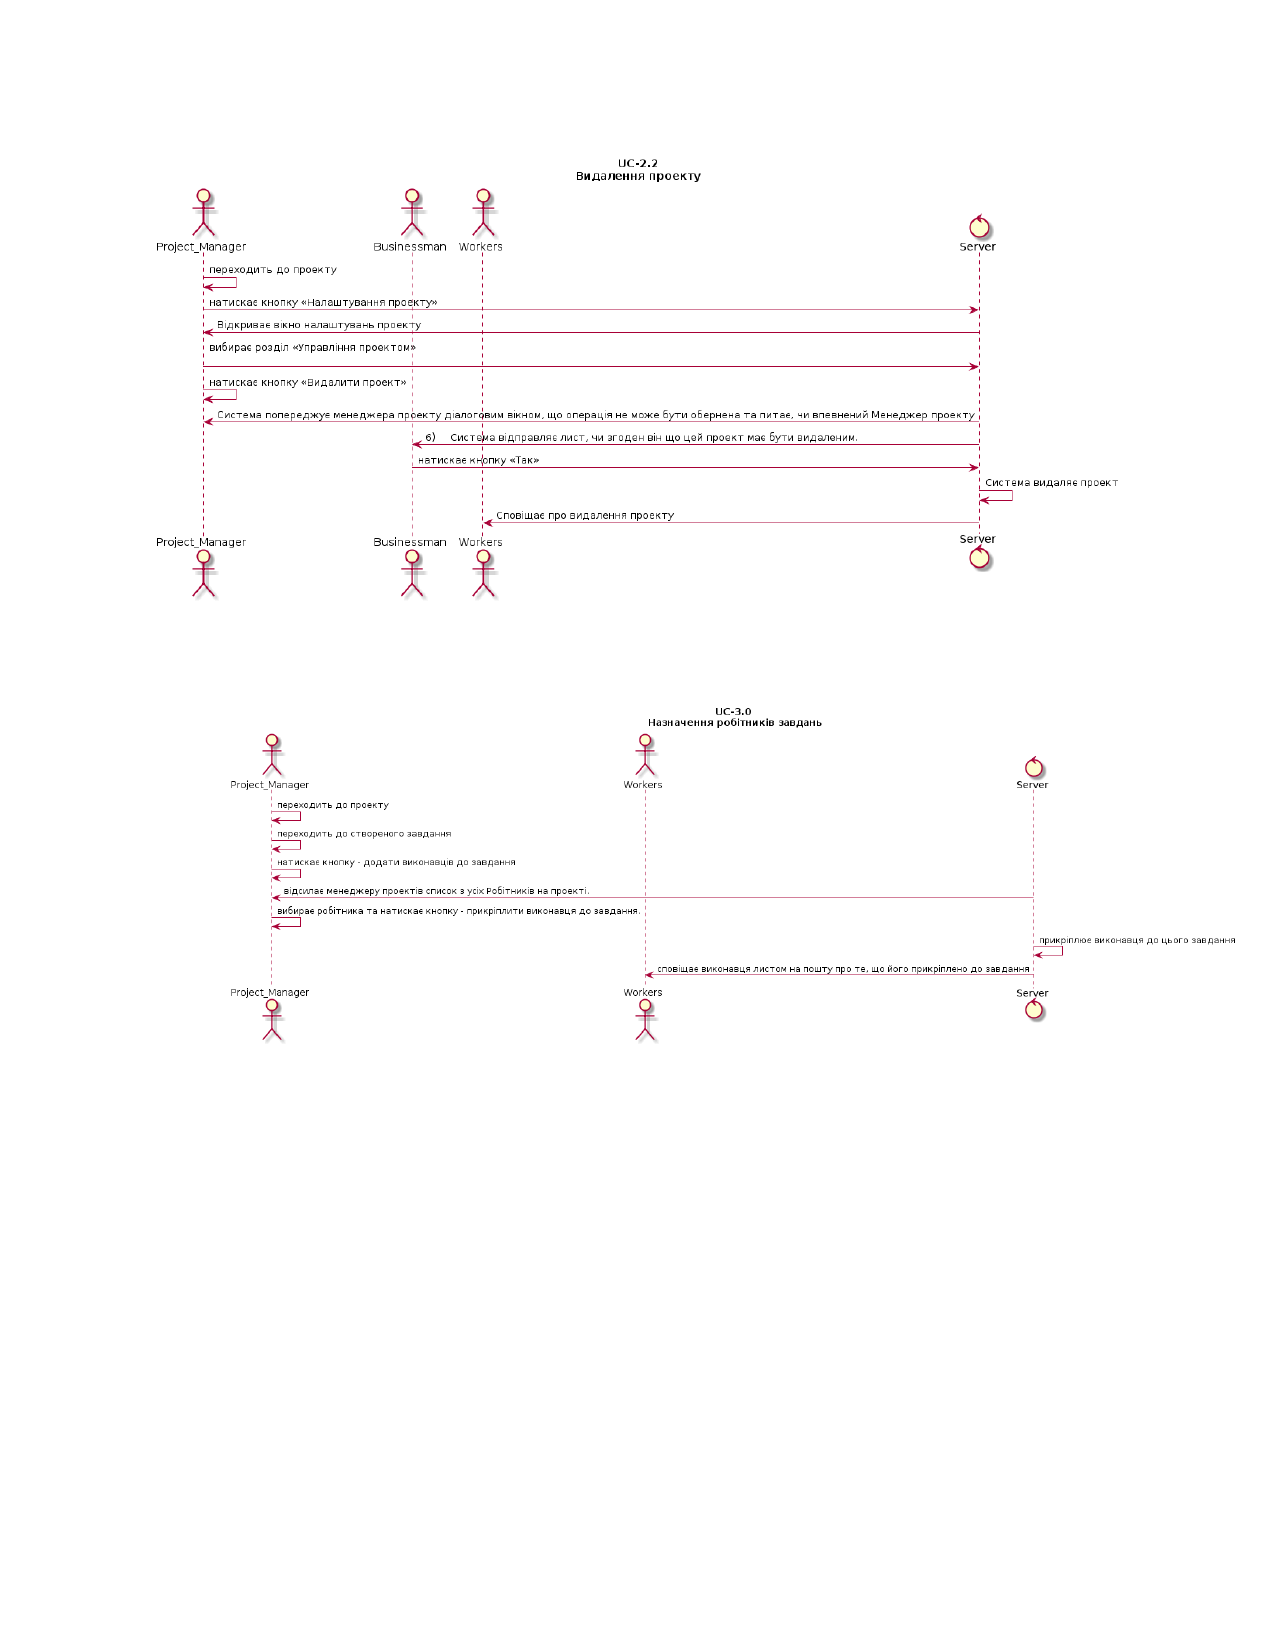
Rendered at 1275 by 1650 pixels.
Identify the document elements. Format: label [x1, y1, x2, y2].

picture [225, 699, 1242, 1046]
picture [150, 150, 1125, 603]
